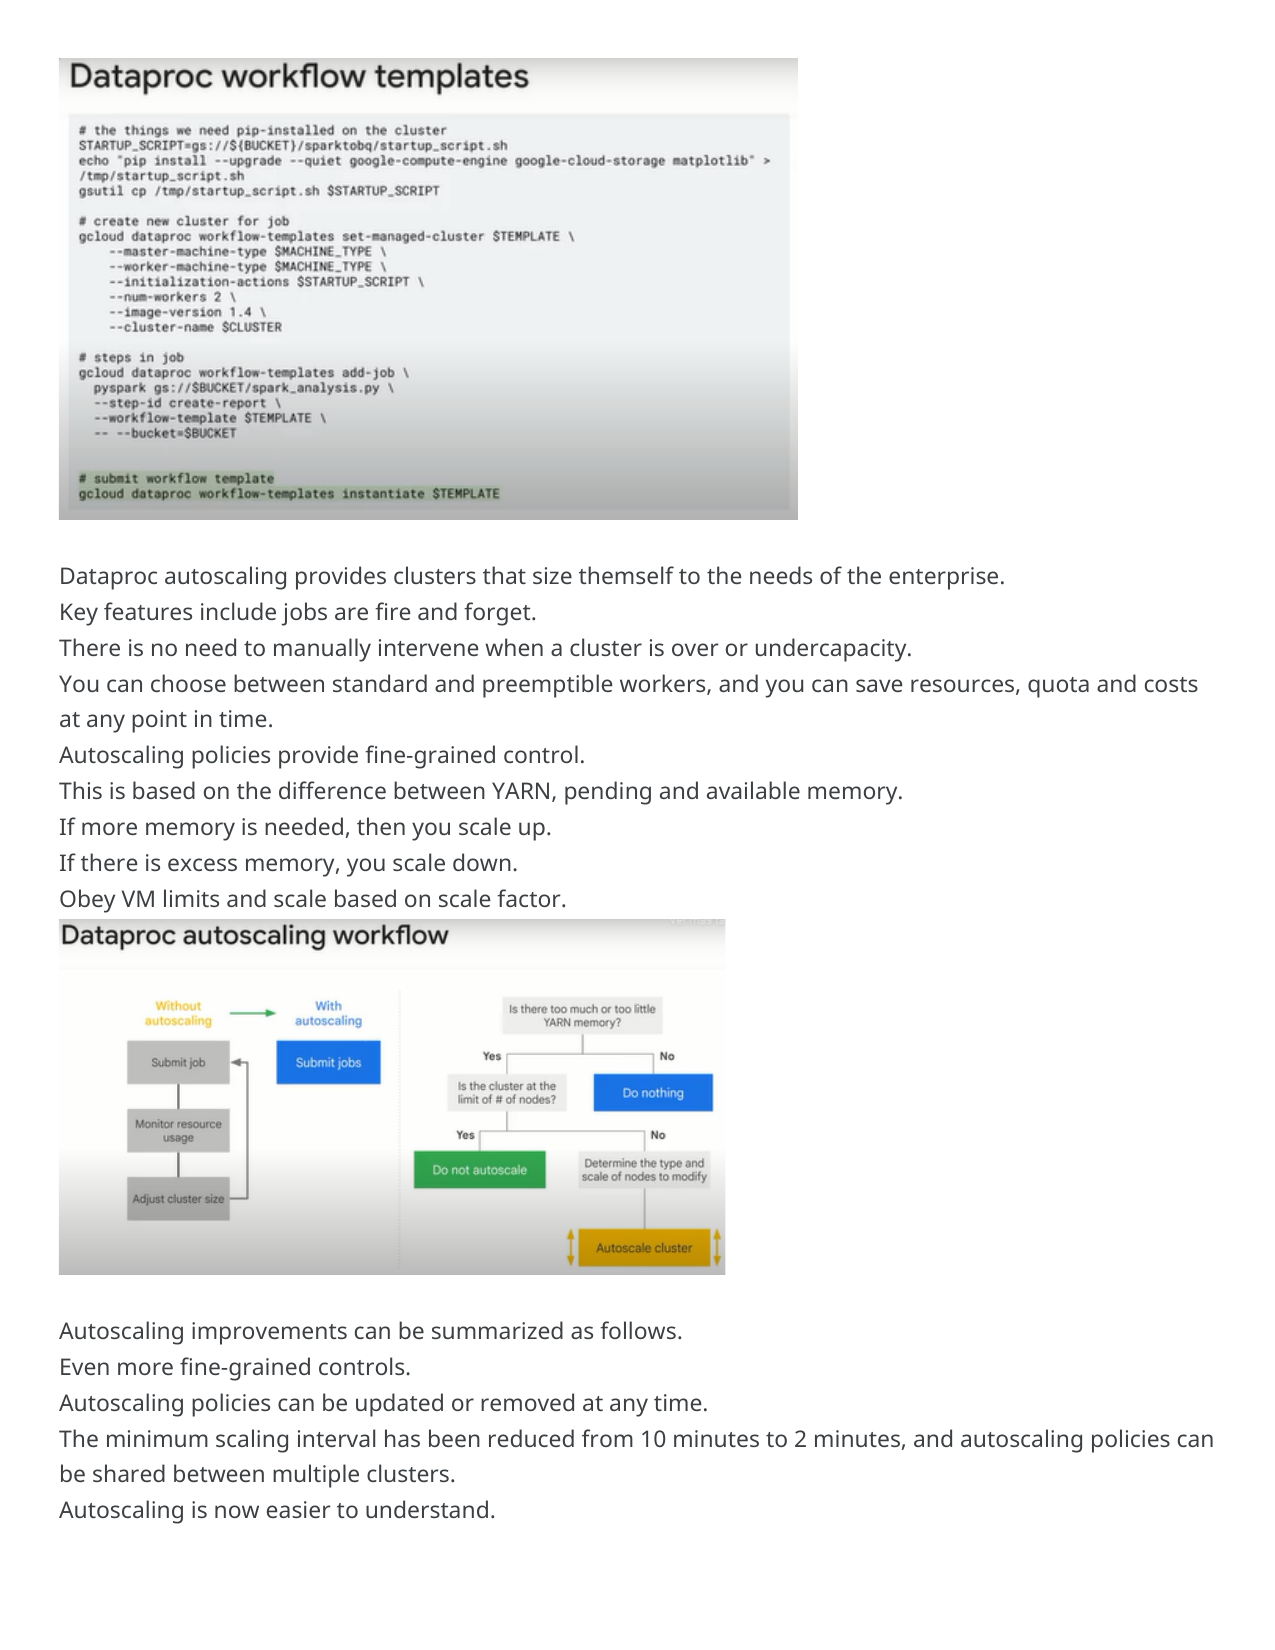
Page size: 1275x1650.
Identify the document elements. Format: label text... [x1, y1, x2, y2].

text Autoscaling policies provide fine-grained control. [59, 739, 1216, 771]
text There is no need to manually intervene when a cluster is over or undercapacity. [59, 632, 1216, 663]
picture [58, 919, 726, 1275]
text Autoscaling policies can be updated or removed at any time. [59, 1387, 1216, 1418]
text Autoscaling is now easier to understand. [59, 1494, 1216, 1526]
text Dataproc autoscaling provides clusters that size themself to the needs of the enterprise. [59, 560, 1216, 591]
text Autoscaling improvements can be summarized as follows. [59, 1315, 1216, 1346]
text The minimum scaling interval has been reduced from 10 minutes to 2 minutes, and autoscaling policies can be shared between multiple clusters. [59, 1422, 1216, 1490]
picture [58, 58, 798, 520]
text This is based on the difference between YARN, pending and available memory. [59, 775, 1216, 807]
text If more memory is needed, then you scale up. [59, 811, 1216, 842]
text Key features include jobs are fire and forget. [59, 596, 1216, 627]
text Even more fine-grained controls. [59, 1351, 1216, 1382]
text You can choose between standard and preemptible workers, and you can save resources, quota and costs at any point in time. [59, 667, 1216, 735]
text If there is excess memory, you scale down. [59, 847, 1216, 878]
text Obey VM limits and scale based on scale factor. [59, 883, 1216, 914]
